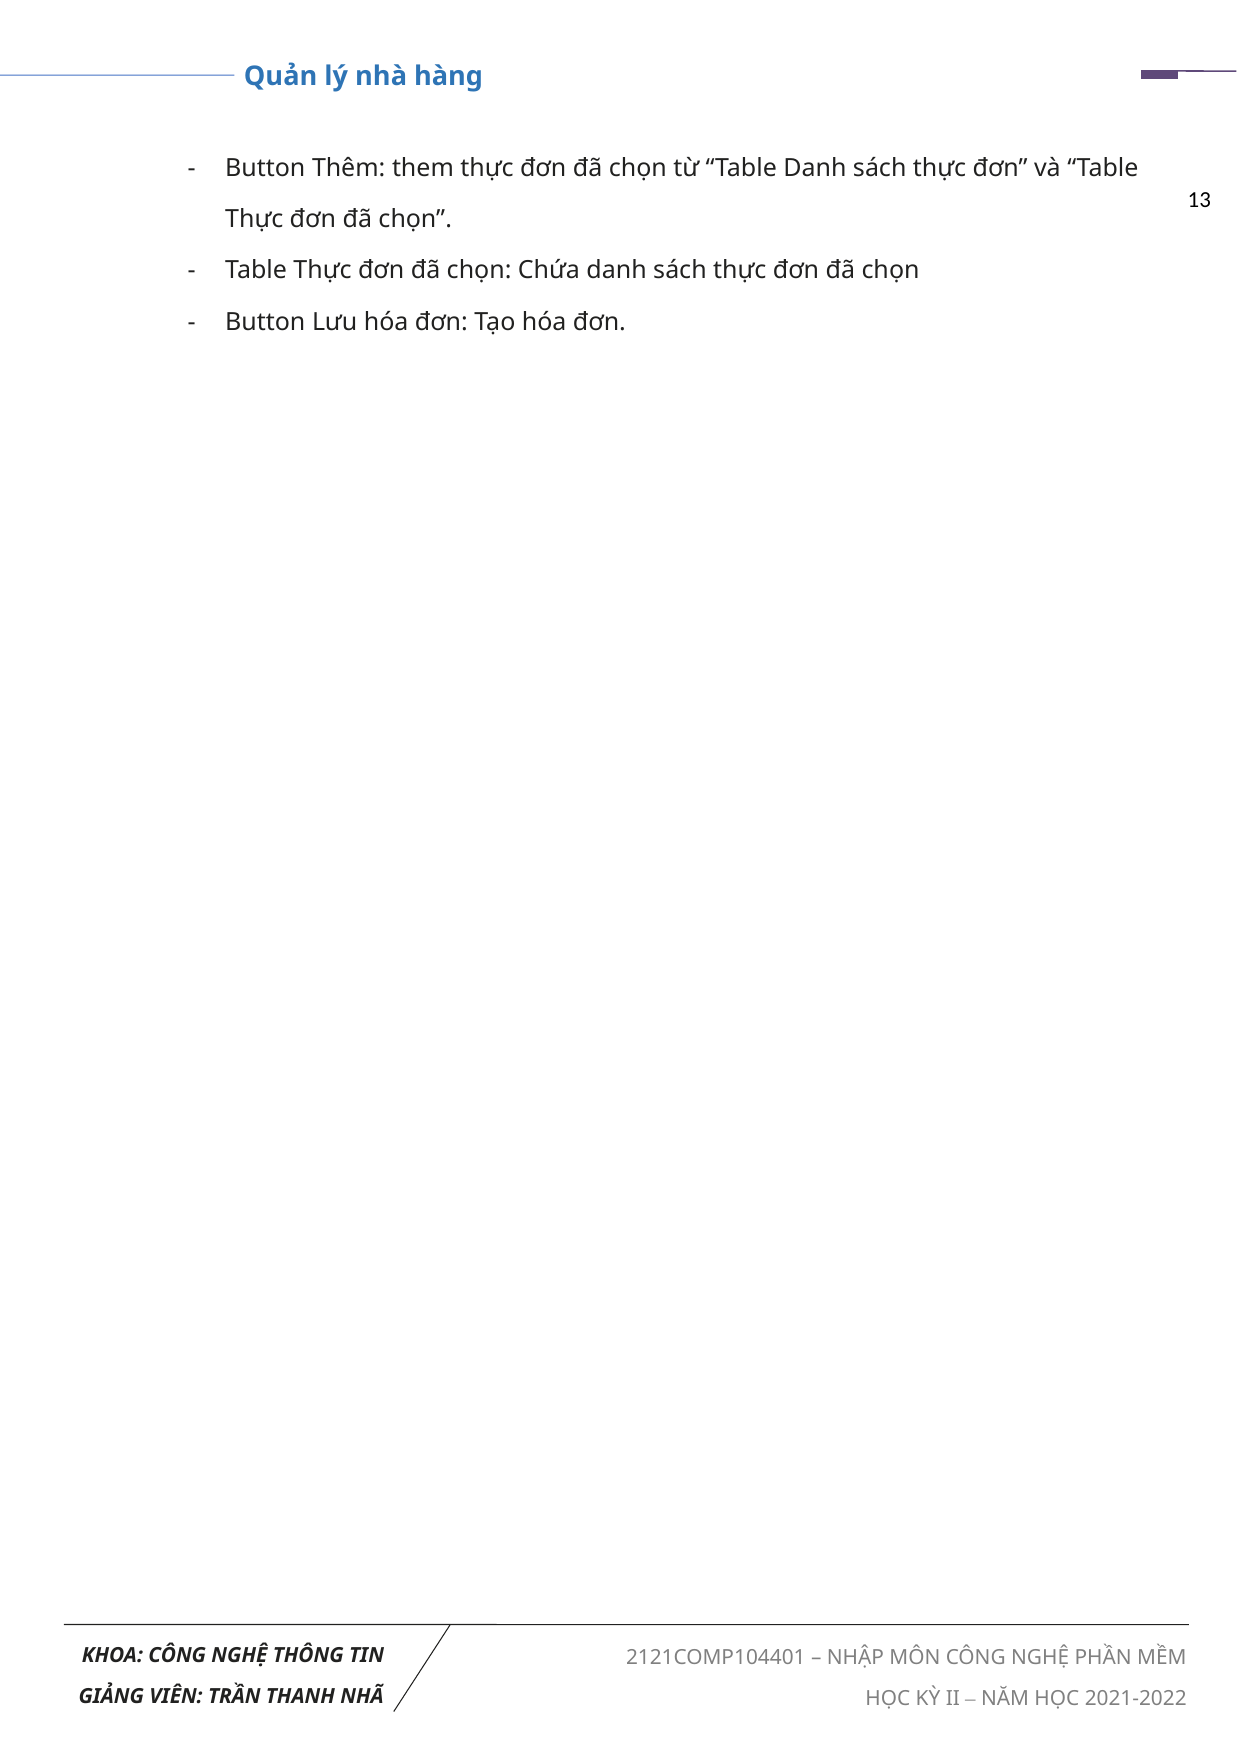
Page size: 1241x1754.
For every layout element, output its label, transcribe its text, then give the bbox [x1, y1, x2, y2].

list Button Thêm: them thực đơn đã chọn từ “Table Danh sách thực đơn” và “Table Thực đơn đã chọn”. [187, 150, 1153, 235]
list Button Lưu hóa đơn: Tạo hóa đơn. [187, 303, 1153, 337]
list Table Thực đơn đã chọn: Chứa danh sách thực đơn đã chọn [187, 252, 1153, 286]
